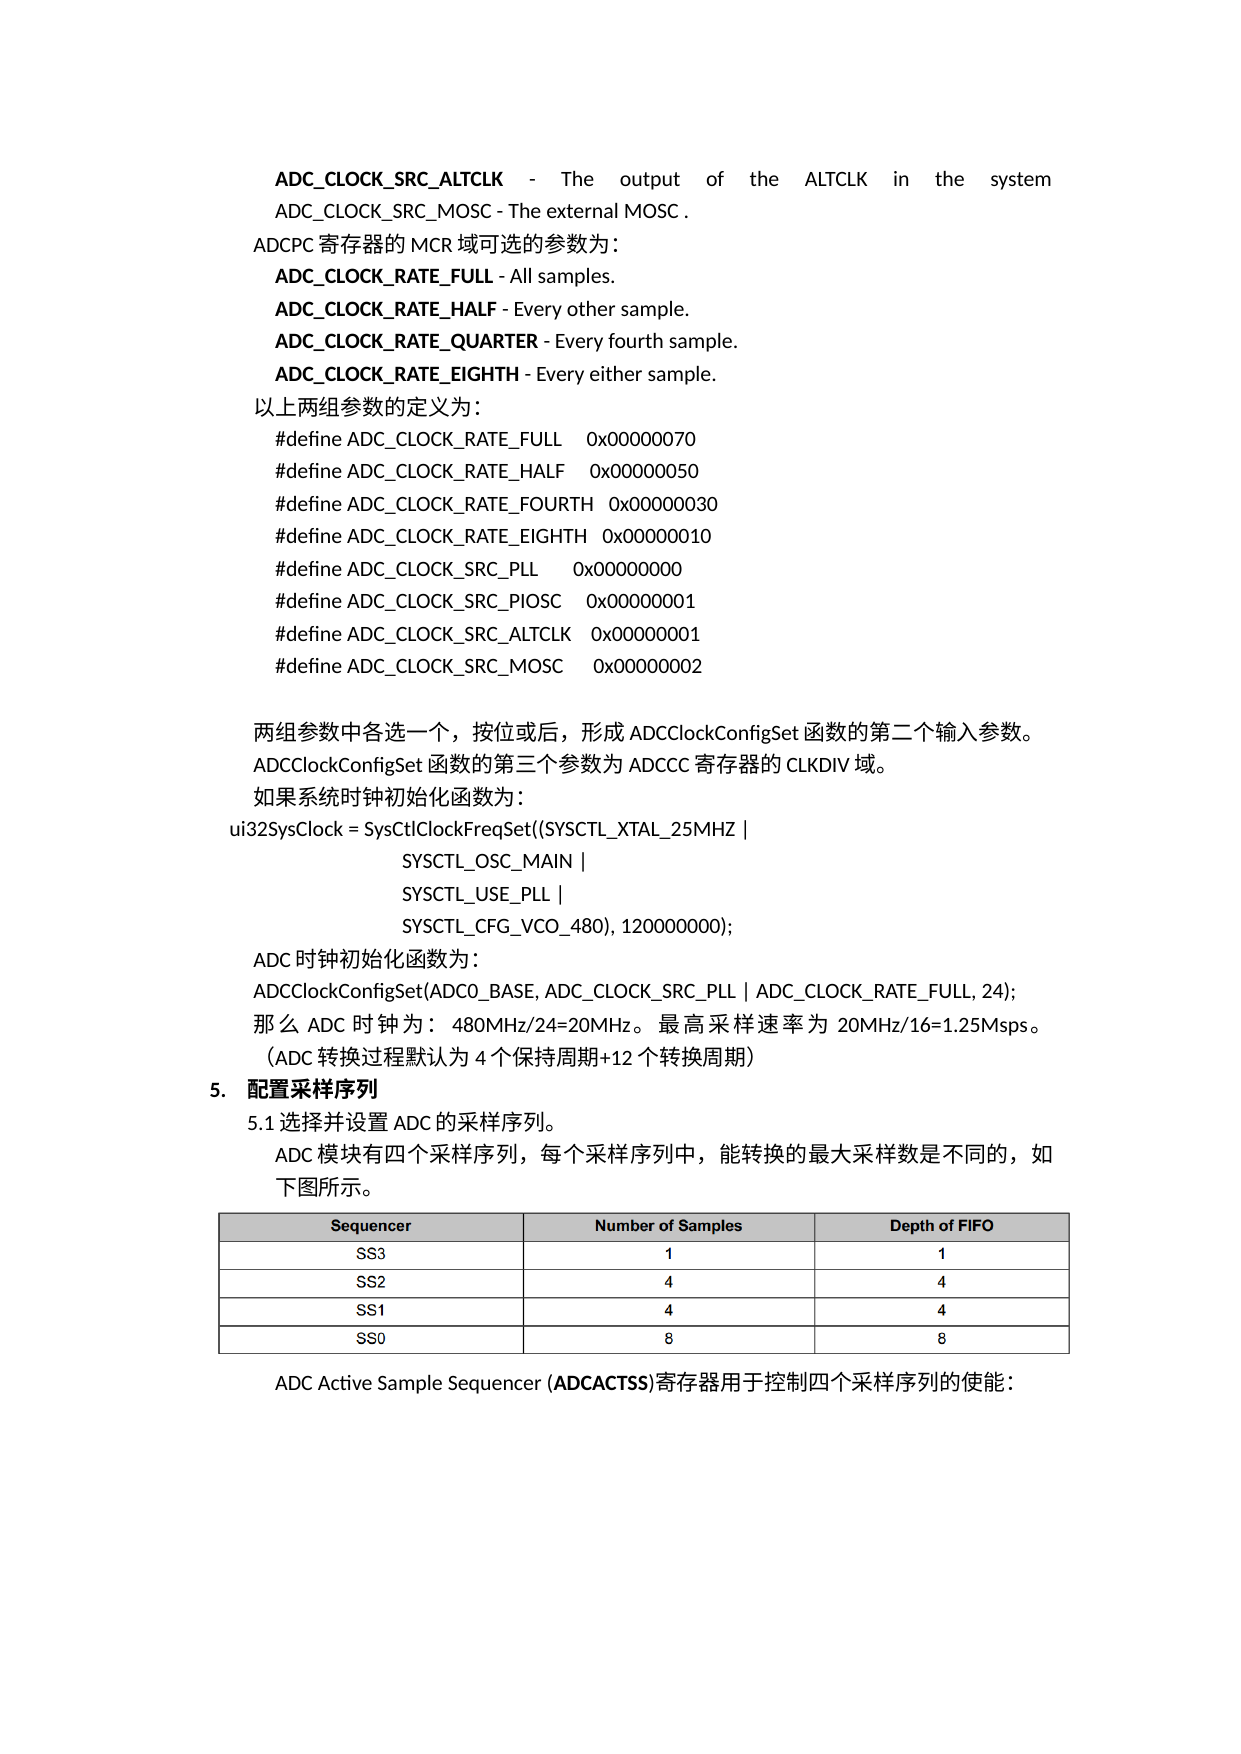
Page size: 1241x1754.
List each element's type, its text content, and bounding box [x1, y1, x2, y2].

text #define ADC_CLOCK_SRC_ALTCLK 0x00000001 [275, 617, 1053, 649]
text 以上两组参数的定义为： [253, 389, 1053, 422]
text SYSCTL_USE_PLL | [209, 877, 1053, 909]
text ADCPC寄存器的MCR域可选的参数为： [253, 227, 1053, 259]
text 如果系统时钟初始化函数为： [253, 779, 1053, 812]
list 5.1 选择并设置ADC的采样序列。 [247, 1104, 1053, 1137]
text #define ADC_CLOCK_SRC_PLL 0x00000000 [275, 552, 1053, 584]
text #define ADC_CLOCK_SRC_MOSC 0x00000002 [275, 649, 1053, 682]
text ADC_CLOCK_RATE_HALF - Every other sample. [275, 292, 1053, 324]
text ADCClockConfigSet函数的第三个参数为ADCCC寄存器的CLKDIV域。 [253, 747, 1053, 779]
text #define ADC_CLOCK_RATE_FOURTH 0x00000030 [275, 487, 1053, 519]
text #define ADC_CLOCK_RATE_FULL 0x00000070 [275, 422, 1053, 454]
text ADC_CLOCK_RATE_EIGHTH - Every either sample. [275, 357, 1053, 389]
text 那么ADC时钟为：480MHz/24=20MHz。最高采样速率为20MHz/16=1.25Msps。（ADC转换过程默认为4个保持周期+12个转换周期） [253, 1007, 1053, 1072]
text ADCClockConfigSet(ADC0_BASE, ADC_CLOCK_SRC_PLL | ADC_CLOCK_RATE_FULL, 24); [253, 974, 1053, 1007]
text ui32SysClock = SysCtlClockFreqSet((SYSCTL_XTAL_25MHZ | [209, 812, 1053, 844]
picture [209, 1202, 1077, 1359]
text ADC_CLOCK_RATE_FULL - All samples. [275, 259, 1053, 292]
text #define ADC_CLOCK_SRC_PIOSC 0x00000001 [275, 584, 1053, 617]
text ADC_CLOCK_RATE_QUARTER - Every fourth sample. [275, 324, 1053, 357]
text #define ADC_CLOCK_RATE_HALF 0x00000050 [275, 454, 1053, 487]
text 两组参数中各选一个，按位或后，形成ADCClockConfigSet函数的第二个输入参数。 [253, 714, 1053, 747]
text SYSCTL_CFG_VCO_480), 120000000); [209, 909, 1053, 942]
text ADC Active Sample Sequencer (ADCACTSS)寄存器用于控制四个采样序列的使能： [275, 1364, 1053, 1397]
list 配置采样序列 [209, 1072, 1053, 1104]
text #define ADC_CLOCK_RATE_EIGHTH 0x00000010 [275, 519, 1053, 552]
text ADC模块有四个采样序列，每个采样序列中，能转换的最大采样数是不同的，如下图所示。 [275, 1137, 1053, 1202]
text SYSCTL_OSC_MAIN | [209, 844, 1053, 877]
text ADC时钟初始化函数为： [253, 942, 1053, 974]
text ADC_CLOCK_SRC_ALTCLK - The output of the ALTCLK in the system ADC_CLOCK_SRC_MOSC - The external MOSC . [275, 162, 1053, 227]
